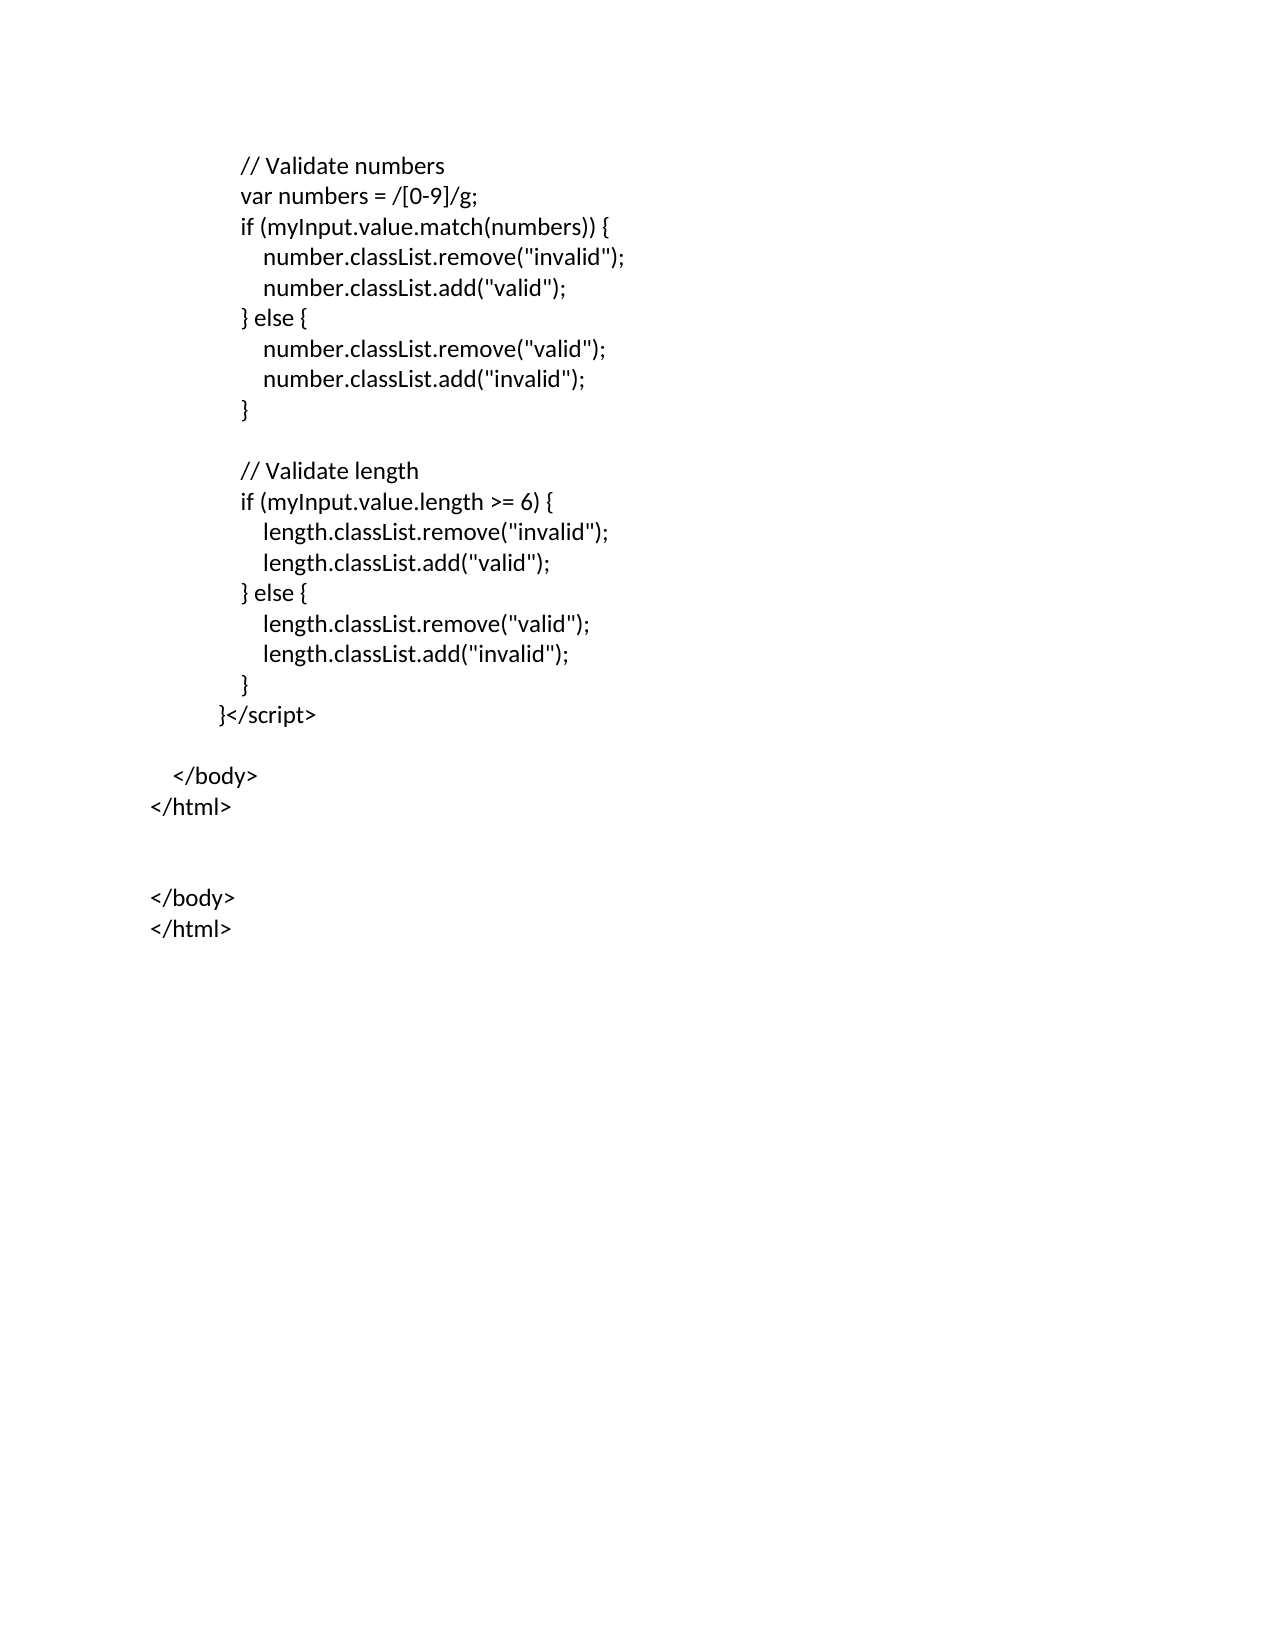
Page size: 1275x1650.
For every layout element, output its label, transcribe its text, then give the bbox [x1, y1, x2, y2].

text // Validate numbers [150, 150, 1125, 181]
text } [150, 669, 1125, 699]
text </body> [150, 760, 1125, 791]
text number.classList.remove("valid"); [150, 333, 1125, 364]
text } else { [150, 577, 1125, 608]
text if (myInput.value.length >= 6) { [150, 486, 1125, 516]
text number.classList.add("invalid"); [150, 364, 1125, 394]
text </html> [150, 791, 1125, 821]
text number.classList.remove("invalid"); [150, 242, 1125, 272]
text if (myInput.value.match(numbers)) { [150, 211, 1125, 242]
text </body> [150, 882, 1125, 913]
text var numbers = /[0-9]/g; [150, 181, 1125, 211]
text length.classList.add("invalid"); [150, 638, 1125, 669]
text length.classList.remove("invalid"); [150, 516, 1125, 547]
text } [150, 394, 1125, 425]
text // Validate length [150, 455, 1125, 486]
text } else { [150, 303, 1125, 333]
text number.classList.add("valid"); [150, 272, 1125, 303]
text </html> [150, 913, 1125, 943]
text length.classList.remove("valid"); [150, 608, 1125, 638]
text }</script> [150, 699, 1125, 730]
text length.classList.add("valid"); [150, 547, 1125, 577]
